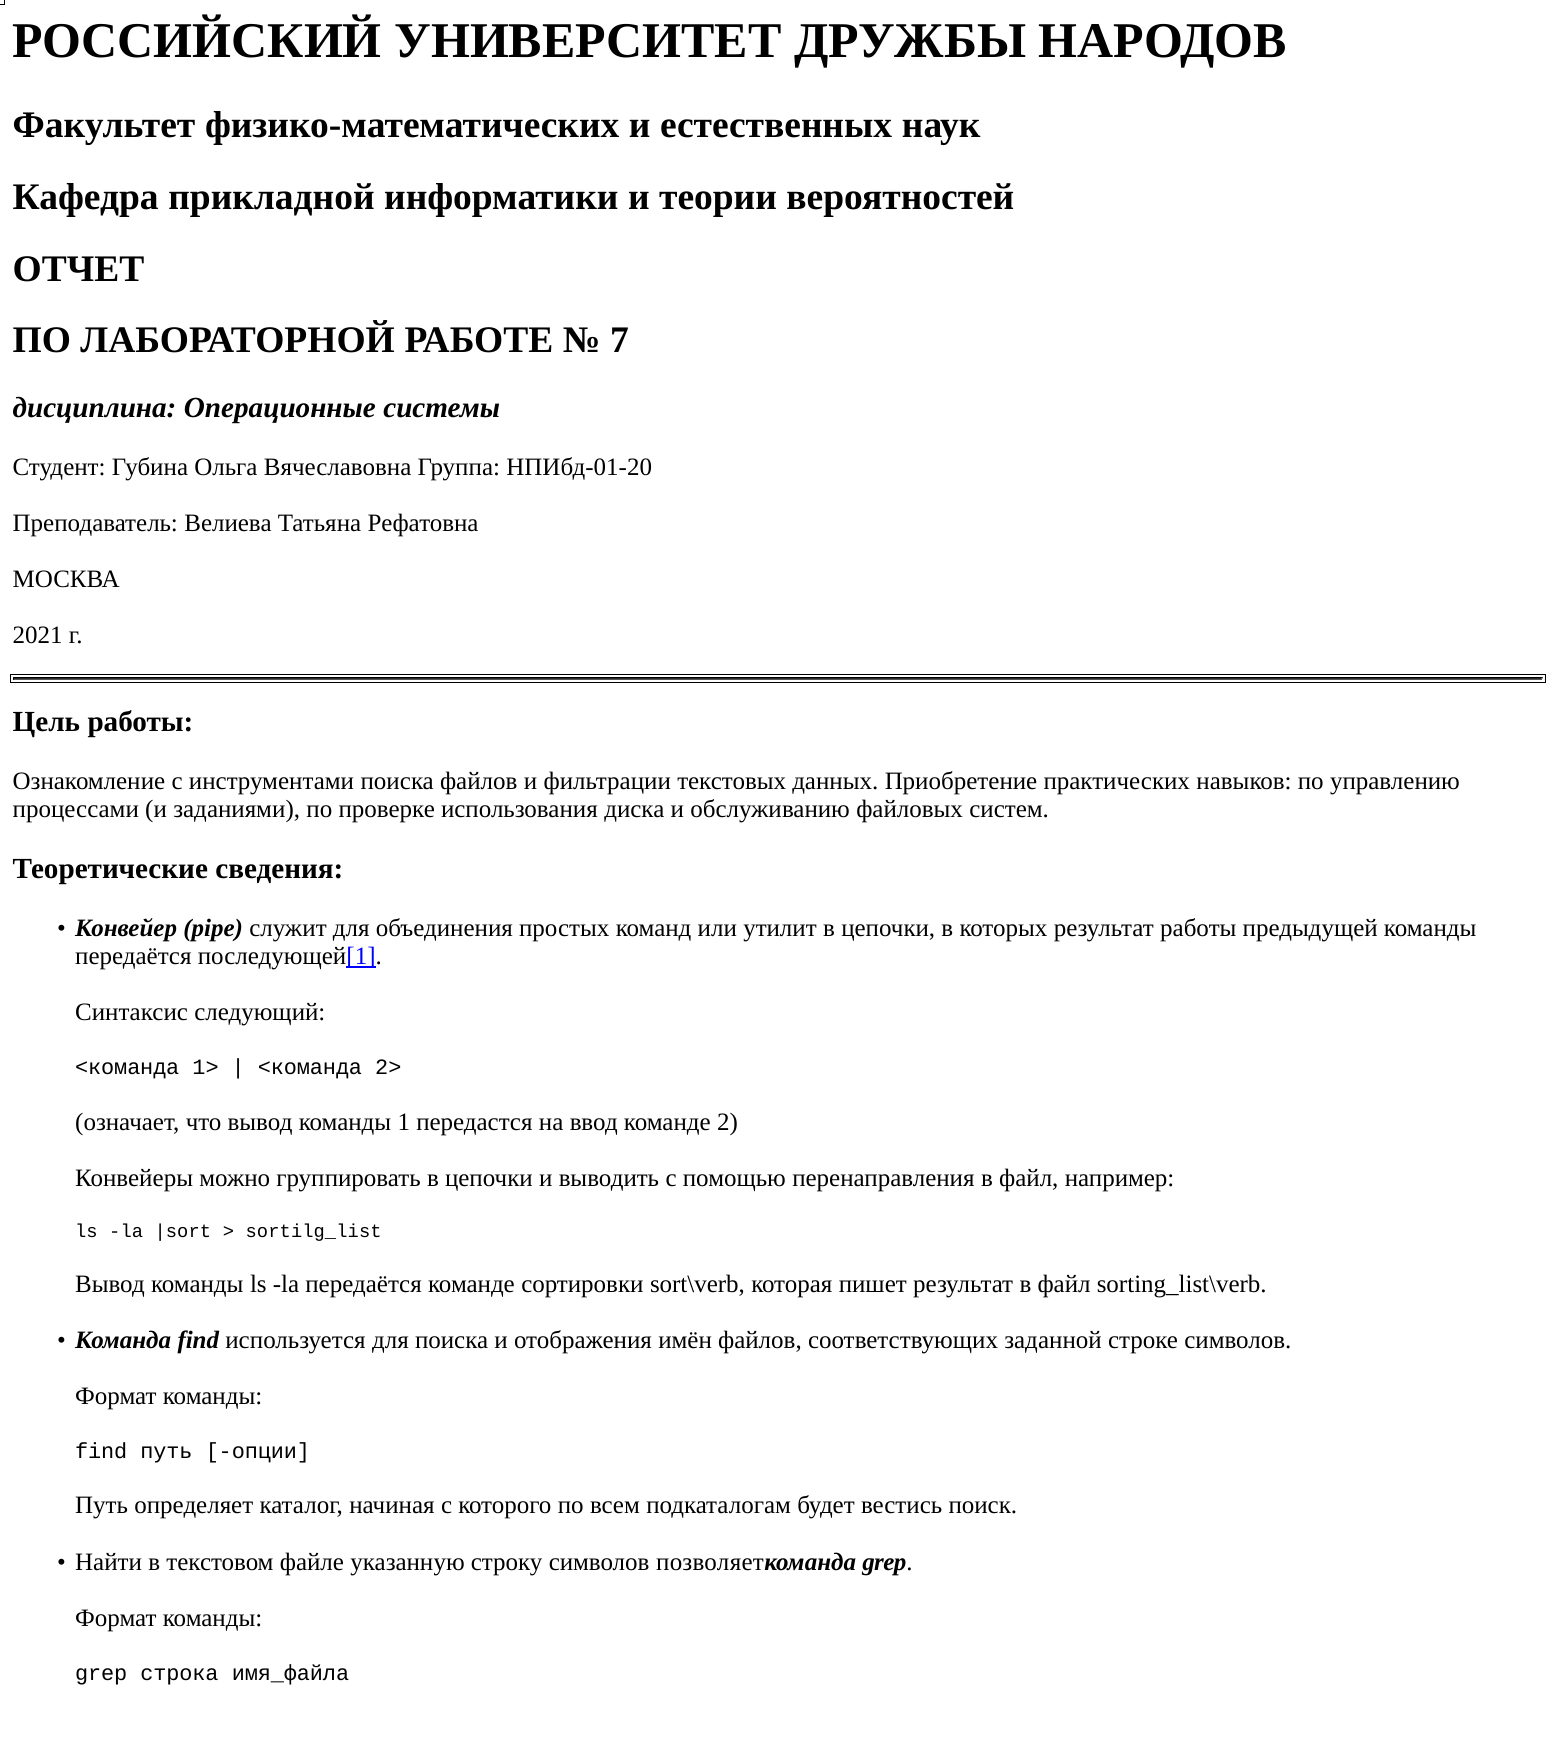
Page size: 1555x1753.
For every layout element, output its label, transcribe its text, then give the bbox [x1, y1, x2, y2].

text Кафедра прикладной информатики и теории вероятностей [12, 175, 1544, 218]
text Путь определяет каталог, начиная с которого по всем подкаталогам будет вестись поиск. [75, 1491, 1544, 1520]
text МОСКВА [12, 564, 1544, 593]
text РОCСИЙСКИЙ УНИВЕРСИТЕТ ДРУЖБЫ НАРОДОВ [12, 12, 1544, 68]
text <команда 1> | <команда 2> [75, 1054, 1544, 1080]
text (означает, что вывод команды 1 передастся на ввод команде 2) [75, 1107, 1544, 1136]
text Ознакомление с инструментами поиска файлов и фильтрации текстовых данных. Приобретение практических навыков: по управлению процессами (и заданиями), по проверке использования диска и обслуживанию файловых систем. [12, 767, 1544, 823]
text Студент: Губина Ольга Вячеславовна Группа: НПИбд-01-20 [12, 452, 1544, 481]
text Теоретические сведения: [12, 851, 1544, 885]
text ls -la |sort > sortilg_list [75, 1219, 1544, 1242]
text передаётся последующей[1]. [75, 942, 1544, 971]
text grep строка имя_файла [75, 1659, 1544, 1685]
text • Команда find используется для поиска и отображения имён файлов, соответствующих заданной строке символов. [57, 1326, 1544, 1354]
text find путь [-опции] [75, 1438, 1544, 1463]
text Цель работы: [12, 705, 1544, 738]
text 2021 г. [12, 621, 1544, 649]
text • Найти в текстовом файле указанную строку символов позволяеткоманда grep. [57, 1547, 1544, 1576]
text Преподаватель: Велиева Татьяна Рефатовна [12, 508, 1544, 537]
text Синтаксис следующий: [75, 998, 1544, 1027]
text Формат команды: [75, 1603, 1544, 1632]
text Конвейеры можно группировать в цепочки и выводить с помощью перенаправления в файл, например: [75, 1163, 1544, 1192]
text ОТЧЕТ [12, 247, 1544, 289]
text Вывод команды ls -la передаётся команде сортировки sort\verb, которая пишет результат в файл sorting_list\verb. [75, 1269, 1544, 1298]
text ПО ЛАБОРАТОРНОЙ РАБОТЕ № 7 [12, 319, 1544, 361]
text Факультет физико-математических и естественных наук [12, 103, 1544, 146]
text • Конвейер (pipe) служит для объединения простых команд или утилит в цепочки, в которых результат работы предыдущей команды [57, 913, 1544, 942]
picture [11, 675, 1545, 682]
text дисциплина: Операционные системы [12, 391, 1544, 424]
text Формат команды: [75, 1382, 1544, 1410]
